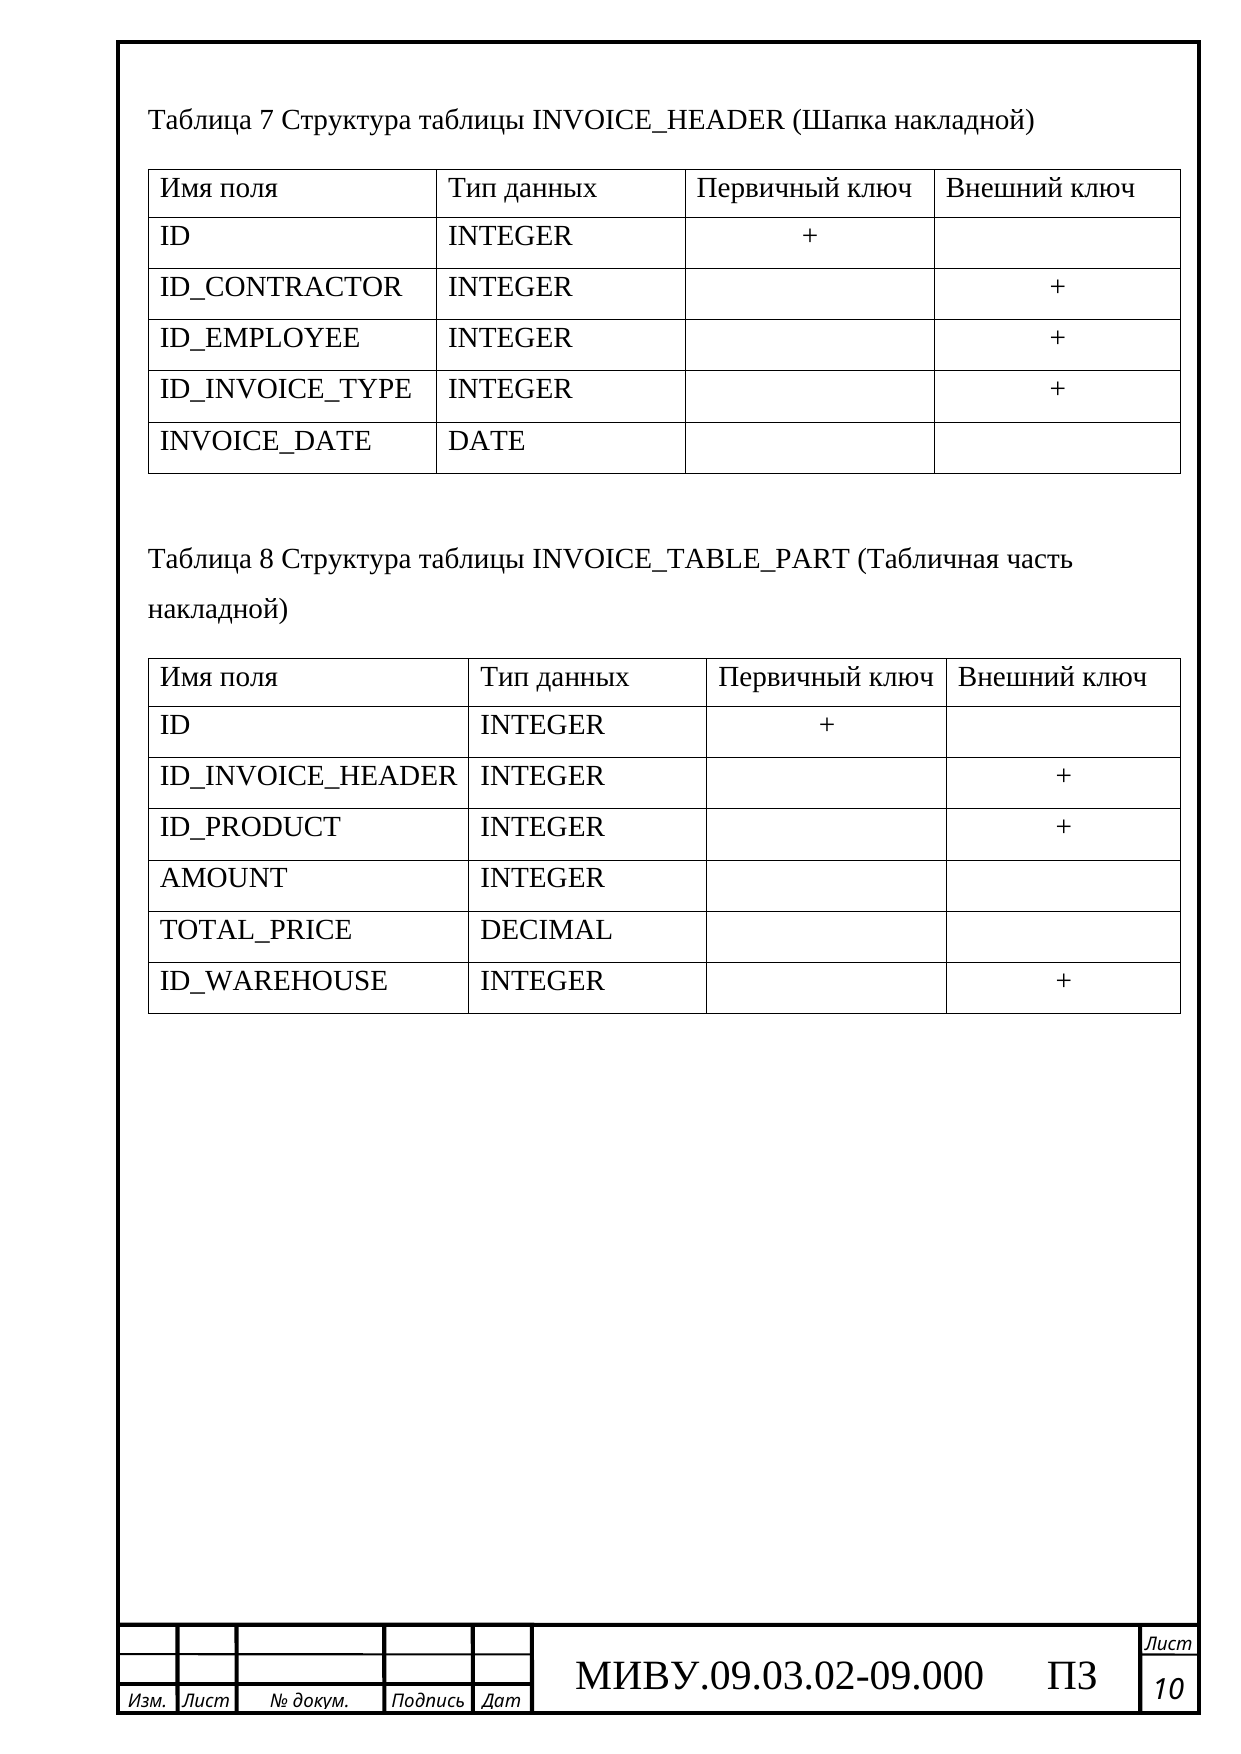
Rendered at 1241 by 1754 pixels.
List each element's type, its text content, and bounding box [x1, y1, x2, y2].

table_cell ID_CONTRACTOR [149, 269, 436, 319]
table_cell [686, 371, 934, 422]
table_header Тип данных [437, 170, 685, 217]
table_cell INTEGER [469, 707, 706, 757]
text Таблица 7 Структура таблицы INVOICE_HEADER (Шапка накладной) [148, 102, 1181, 135]
table_cell DECIMAL [469, 912, 706, 962]
table_cell [686, 269, 934, 319]
table_cell [947, 861, 1180, 911]
table_header Первичный ключ [686, 170, 934, 217]
table_cell ID_INVOICE_TYPE [149, 371, 436, 422]
table_cell [935, 218, 1180, 268]
table_cell ID [149, 707, 468, 757]
table_header Внешний ключ [935, 170, 1180, 217]
table_cell INTEGER [437, 371, 685, 422]
table_cell INTEGER [469, 809, 706, 859]
table_cell ID [149, 218, 436, 268]
table_cell + [947, 758, 1180, 808]
table_cell [947, 707, 1180, 757]
table_cell [707, 809, 946, 859]
table_cell [707, 912, 946, 962]
table_cell + [935, 371, 1180, 422]
text Таблица 8 Структура таблицы INVOICE_TABLE_PART (Табличная часть накладной) [148, 541, 1181, 625]
table_cell [686, 320, 934, 370]
table_cell + [947, 809, 1180, 859]
table_cell + [935, 269, 1180, 319]
table_cell INVOICE_DATE [149, 423, 436, 473]
table_header Имя поля [149, 659, 468, 706]
table_cell ID_WAREHOUSE [149, 963, 468, 1013]
table_header Внешний ключ [947, 659, 1180, 706]
table_header Имя поля [149, 170, 436, 217]
table_cell [707, 758, 946, 808]
table_cell INTEGER [437, 320, 685, 370]
table_cell AMOUNT [149, 861, 468, 911]
table_cell TOTAL_PRICE [149, 912, 468, 962]
table_cell INTEGER [437, 269, 685, 319]
table_cell INTEGER [469, 758, 706, 808]
table_cell DATE [437, 423, 685, 473]
table_cell INTEGER [469, 963, 706, 1013]
table_cell [707, 861, 946, 911]
table_cell [686, 423, 934, 473]
table_header Тип данных [469, 659, 706, 706]
table_cell INTEGER [469, 861, 706, 911]
table_cell [707, 963, 946, 1013]
table_cell ID_PRODUCT [149, 809, 468, 859]
table_cell ID_EMPLOYEE [149, 320, 436, 370]
table_cell + [947, 963, 1180, 1013]
table_cell [935, 423, 1180, 473]
table_cell + [935, 320, 1180, 370]
table_cell INTEGER [437, 218, 685, 268]
table_cell ID_INVOICE_HEADER [149, 758, 468, 808]
table_header Первичный ключ [707, 659, 946, 706]
table_cell + [707, 707, 946, 757]
table_cell [947, 912, 1180, 962]
table_cell + [686, 218, 934, 268]
